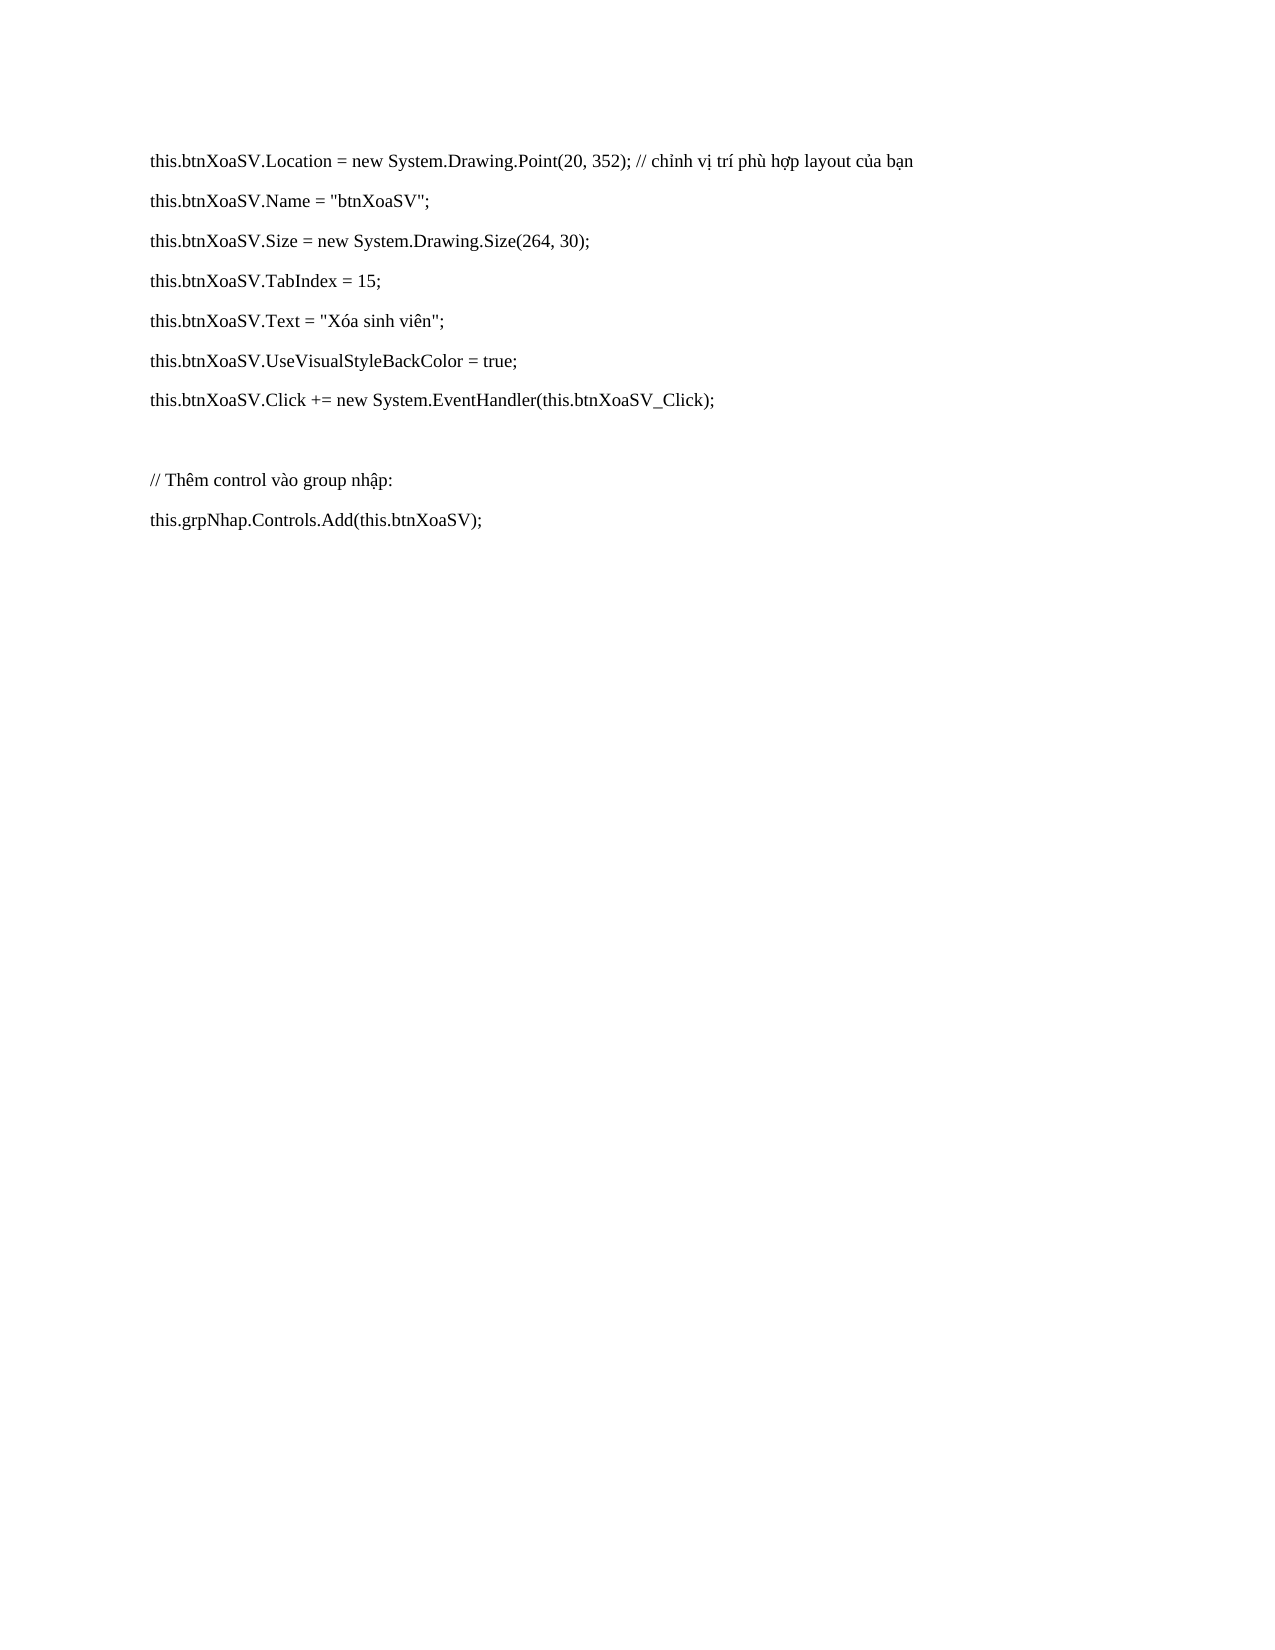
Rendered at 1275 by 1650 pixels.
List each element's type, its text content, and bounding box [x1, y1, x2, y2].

text this.btnXoaSV.Size = new System.Drawing.Size(264, 30); [150, 230, 1125, 251]
text this.grpNhap.Controls.Add(this.btnXoaSV); [150, 509, 1125, 531]
text this.btnXoaSV.TabIndex = 15; [150, 270, 1125, 291]
text this.btnXoaSV.Click += new System.EventHandler(this.btnXoaSV_Click); [150, 389, 1125, 411]
text this.btnXoaSV.UseVisualStyleBackColor = true; [150, 349, 1125, 371]
text this.btnXoaSV.Text = "Xóa sinh viên"; [150, 309, 1125, 331]
text this.btnXoaSV.Name = "btnXoaSV"; [150, 190, 1125, 211]
text this.btnXoaSV.Location = new System.Drawing.Point(20, 352); // chỉnh vị trí phù hợp layout của bạn [150, 150, 1125, 172]
text // Thêm control vào group nhập: [150, 469, 1125, 491]
